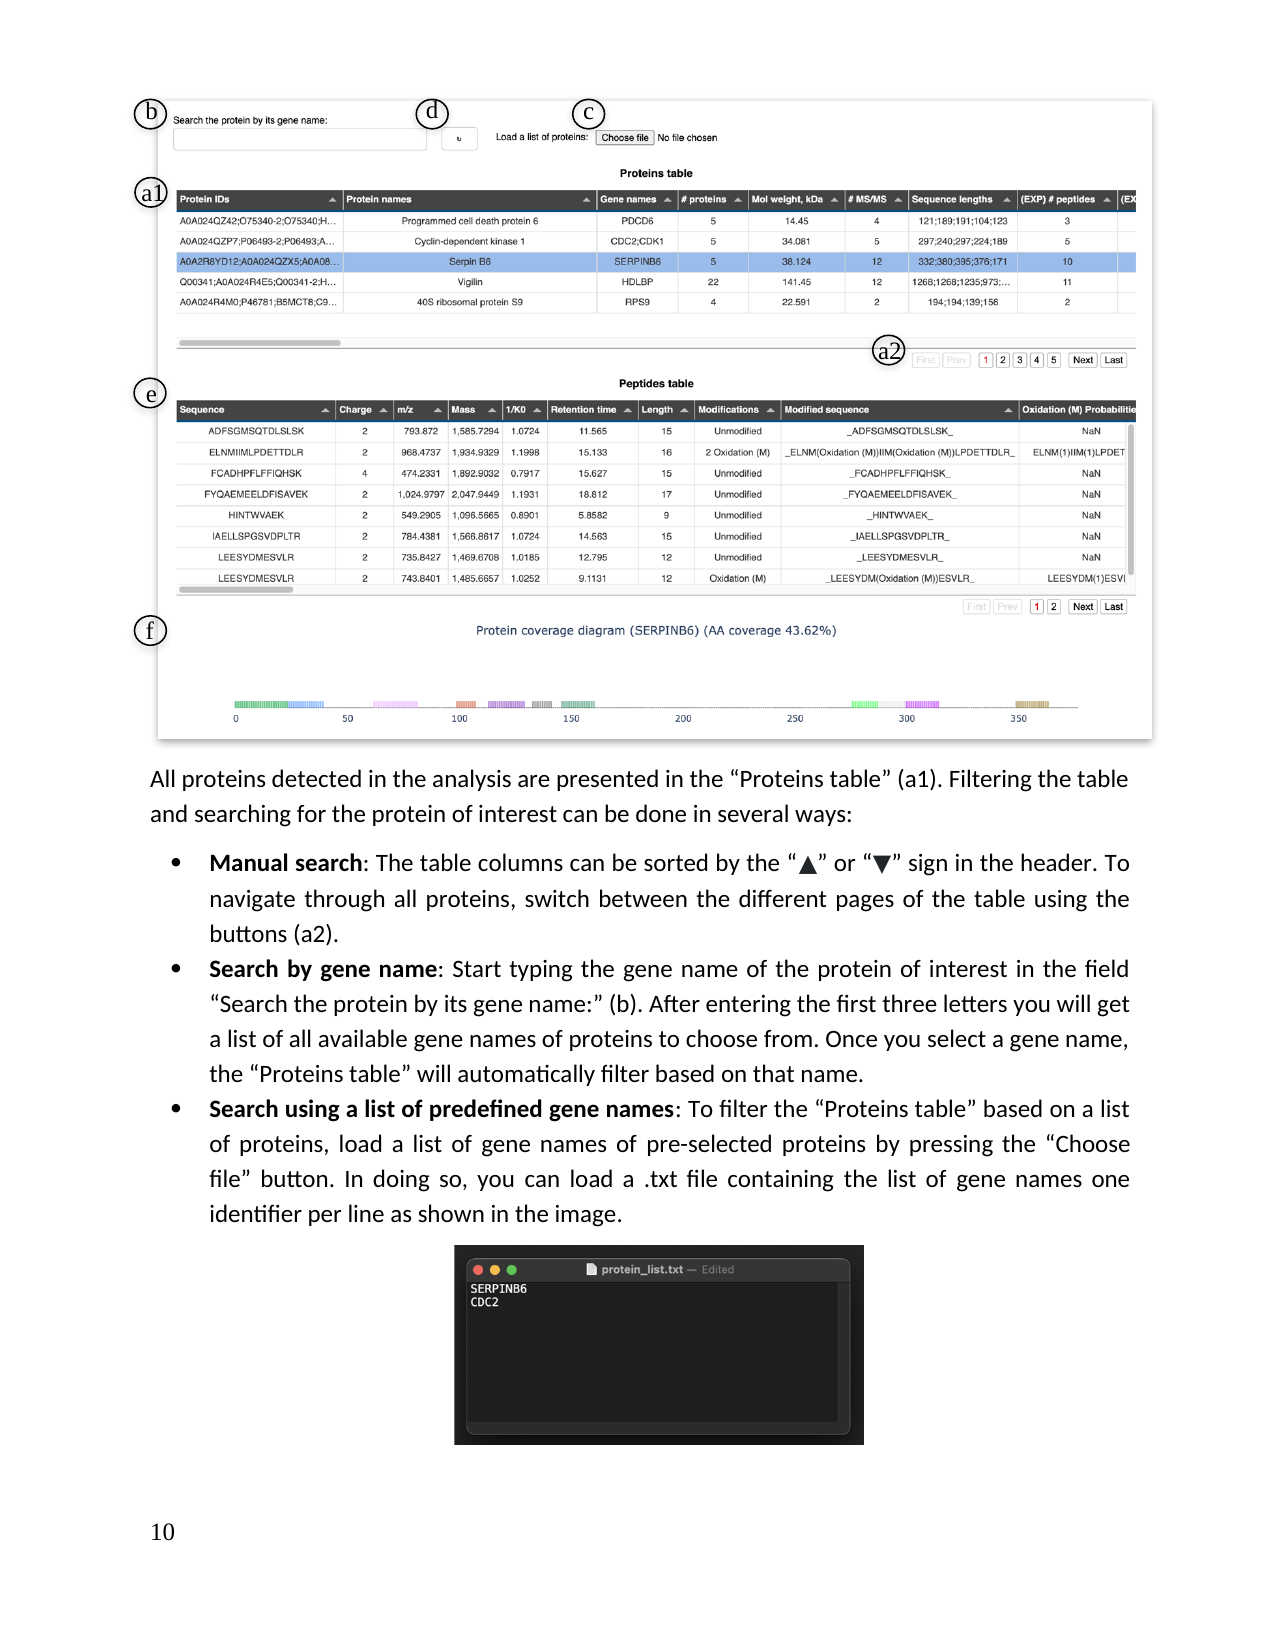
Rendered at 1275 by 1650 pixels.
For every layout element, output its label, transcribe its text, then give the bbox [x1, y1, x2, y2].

picture [574, 107, 603, 127]
picture [428, 107, 434, 117]
list Manual search: The table columns can be sorted by the “▲” or “▼” sign in the header. To navigate through all proteins, switch between the different pages of the table using the buttons (a2). [172, 846, 1131, 949]
list Search by gene name: Start typing the gene name of the protein of interest in the field “Search the protein by its gene name:” (b). After entering the first three letters you will get a list of all available gene names of proteins to choose from. Once you select a gene name, the “Proteins table” will automatically filter based on that name. [172, 953, 1131, 1089]
picture [418, 107, 447, 127]
text All proteins detected in the analysis are presented in the “Proteins table” (a1). Filtering the table and searching for the protein of interest can be done in several ways: [150, 764, 1131, 829]
picture [165, 107, 1145, 733]
list Search using a list of predefined gene names: To filter the “Proteins table” based on a list of proteins, load a list of gene names of pre-selected proteins by pressing the “Choose file” button. In doing so, you can load a .txt file containing the list of gene names one identifier per line as shown in the image. [172, 1093, 1131, 1229]
picture [454, 1245, 864, 1445]
